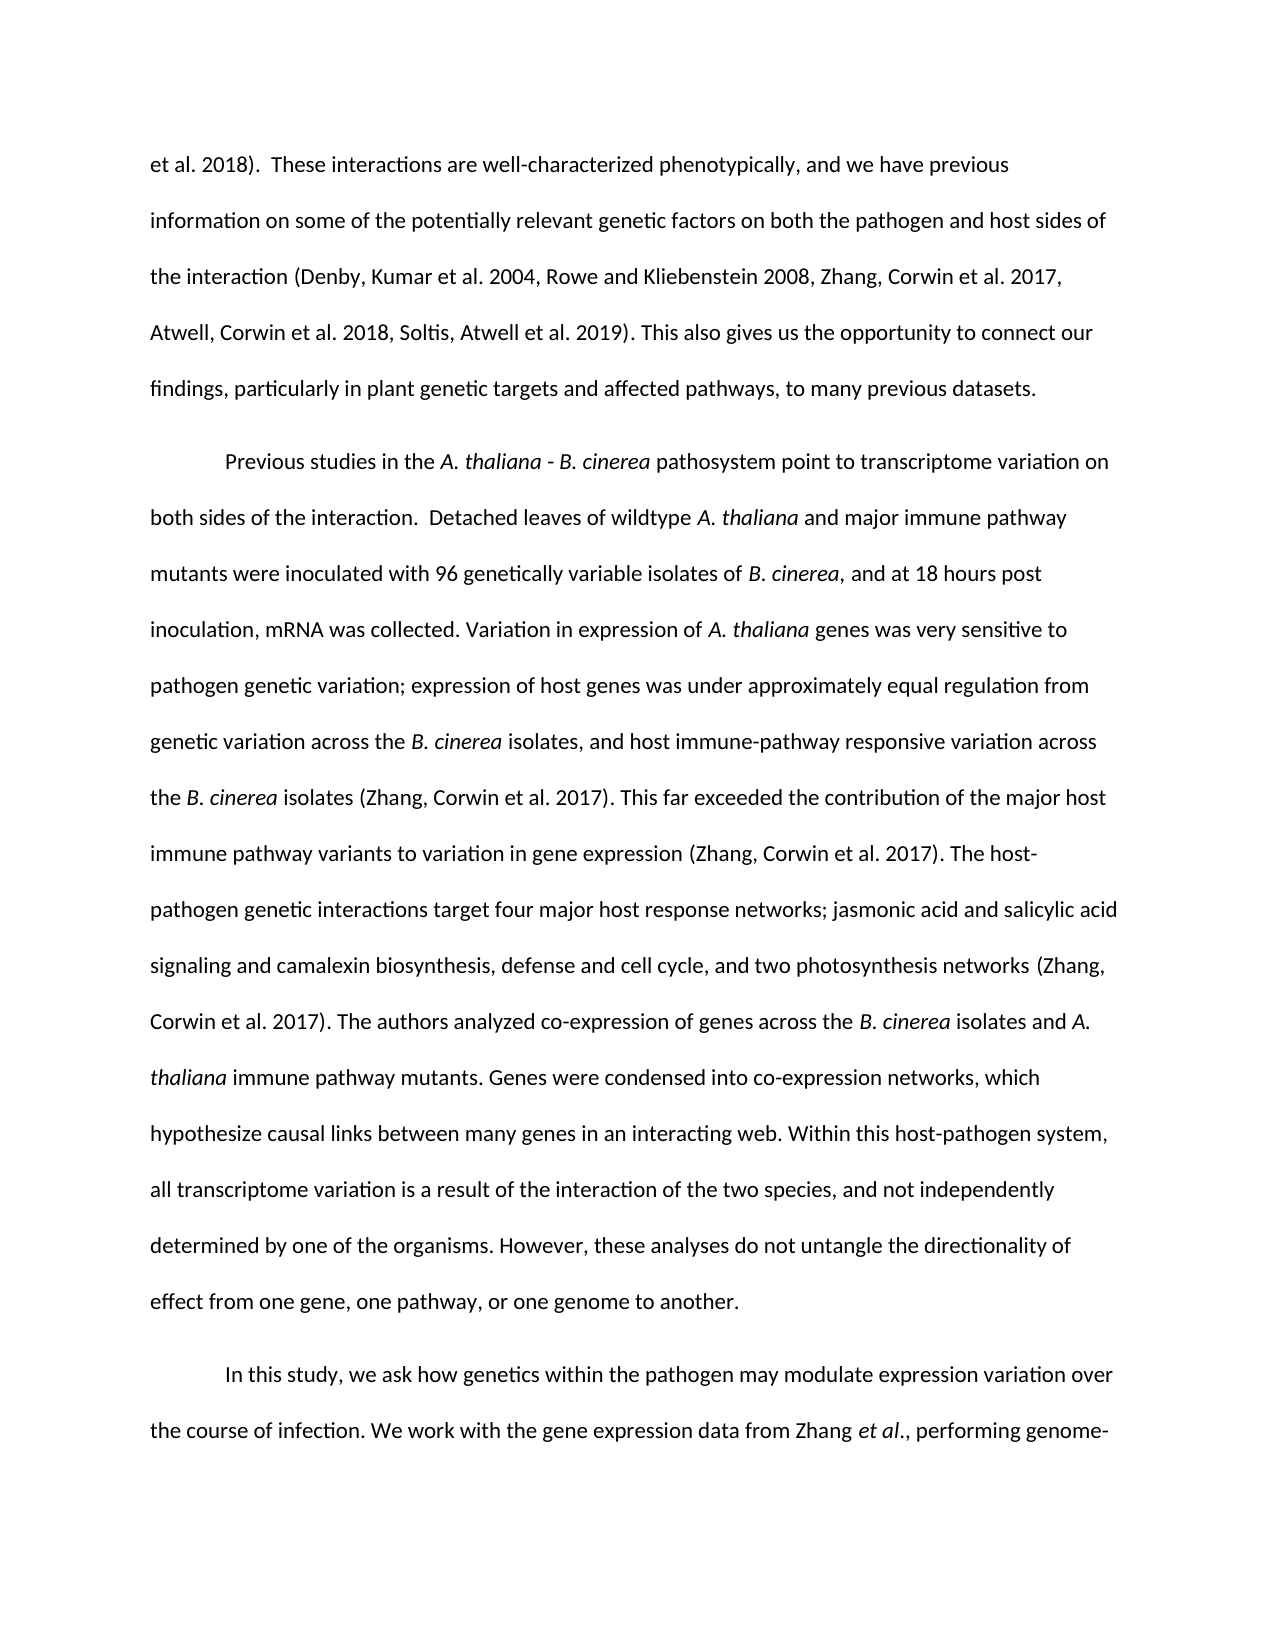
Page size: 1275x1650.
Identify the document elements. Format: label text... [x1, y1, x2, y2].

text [150, 1360, 1125, 1444]
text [150, 150, 1125, 402]
text Previous studies in the A. thaliana - B. cinerea pathosystem point to transcriptome variation on both sides of the interaction. Detached leaves of wildtype A. thaliana and major immune pathway mutants were inoculated with 96 genetically variable isolates of B. cinerea, and at 18 hours post inoculation, mRNA was collected. Variation in expression of A. thaliana genes was very sensitive to pathogen genetic variation; expression of host genes was under approximately equal regulation from genetic variation across the B. cinerea isolates, and host immune-pathway responsive variation across the B. cinerea isolates (Zhang, Corwin et al. 2017). This far exceeded the contribution of the major host immune pathway variants to variation in gene expression (Zhang, Corwin et al. 2017). The host-pathogen genetic interactions target four major host response networks; jasmonic acid and salicylic acid signaling and camalexin biosynthesis, defense and cell cycle, and two photosynthesis networks (Zhang, Corwin et al. 2017). The authors analyzed co-expression of genes across the B. cinerea isolates and A. thaliana immune pathway mutants. Genes were condensed into co-expression networks, which hypothesize causal links between many genes in an interacting web. Within this host-pathogen system, all transcriptome variation is a result of the interaction of the two species, and not independently determined by one of the organisms. However, these analyses do not untangle the directionality of effect from one gene, one pathway, or one genome to another. [150, 447, 1125, 1316]
